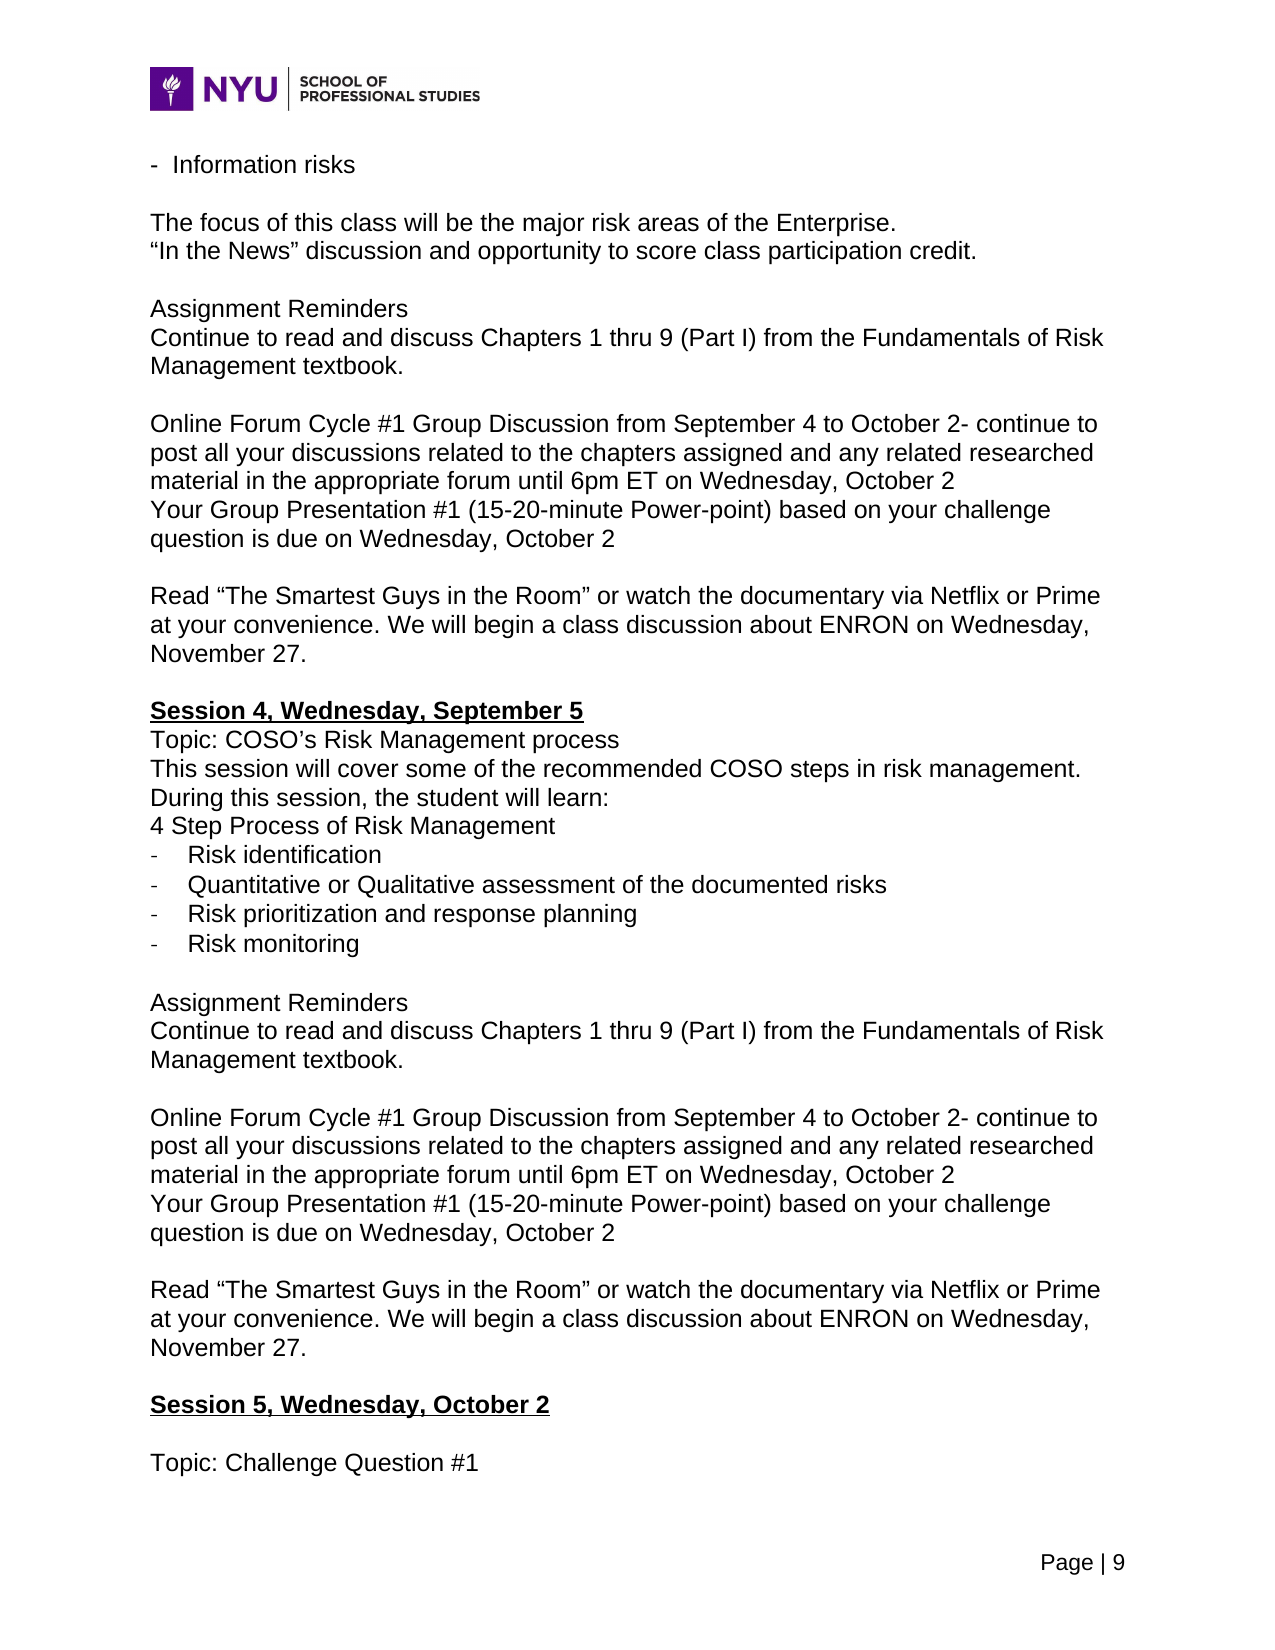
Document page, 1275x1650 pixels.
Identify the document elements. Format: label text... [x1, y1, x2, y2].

text Topic: Challenge Question #1 [150, 1447, 1125, 1476]
text Online Forum Cycle #1 Group Discussion from September 4 to October 2- continue to post all your discussions related to the chapters assigned and any related researched material in the appropriate forum until 6pm ET on Wednesday, October 2 [150, 409, 1125, 495]
text The focus of this class will be the major risk areas of the Enterprise. [150, 207, 1125, 236]
picture [150, 67, 480, 111]
text During this session, the student will learn: [150, 782, 1125, 811]
text “In the News” discussion and opportunity to score class participation credit. [150, 236, 1125, 265]
text This session will cover some of the recommended COSO steps in risk management. [150, 754, 1125, 782]
text Read “The Smartest Guys in the Room” or watch the documentary via Netflix or Prime at your convenience. We will begin a class discussion about ENRON on Wednesday, November 27. [150, 581, 1125, 667]
list Risk prioritization and response planning [150, 899, 1125, 929]
text Your Group Presentation #1 (15-20-minute Power-point) based on your challenge question is due on Wednesday, October 2 [150, 495, 1125, 552]
text Session 5, Wednesday, October 2 [150, 1390, 1125, 1419]
text - Information risks [150, 150, 1125, 179]
text Assignment Reminders [150, 987, 1125, 1016]
text Continue to read and discuss Chapters 1 thru 9 (Part I) from the Fundamentals of Risk Management textbook. [150, 322, 1125, 380]
list Quantitative or Qualitative assessment of the documented risks [150, 870, 1125, 899]
text Topic: COSO’s Risk Management process [150, 725, 1125, 754]
list Risk identification [150, 840, 1125, 870]
list Risk monitoring [150, 929, 1125, 959]
text Your Group Presentation #1 (15-20-minute Power-point) based on your challenge question is due on Wednesday, October 2 [150, 1189, 1125, 1246]
text Read “The Smartest Guys in the Room” or watch the documentary via Netflix or Prime at your convenience. We will begin a class discussion about ENRON on Wednesday, November 27. [150, 1275, 1125, 1361]
text Session 4, Wednesday, September 5 [150, 696, 1125, 725]
text Continue to read and discuss Chapters 1 thru 9 (Part I) from the Fundamentals of Risk Management textbook. [150, 1016, 1125, 1074]
text Online Forum Cycle #1 Group Discussion from September 4 to October 2- continue to post all your discussions related to the chapters assigned and any related researched material in the appropriate forum until 6pm ET on Wednesday, October 2 [150, 1102, 1125, 1189]
text 4 Step Process of Risk Management [150, 811, 1125, 840]
text Assignment Reminders [150, 294, 1125, 322]
